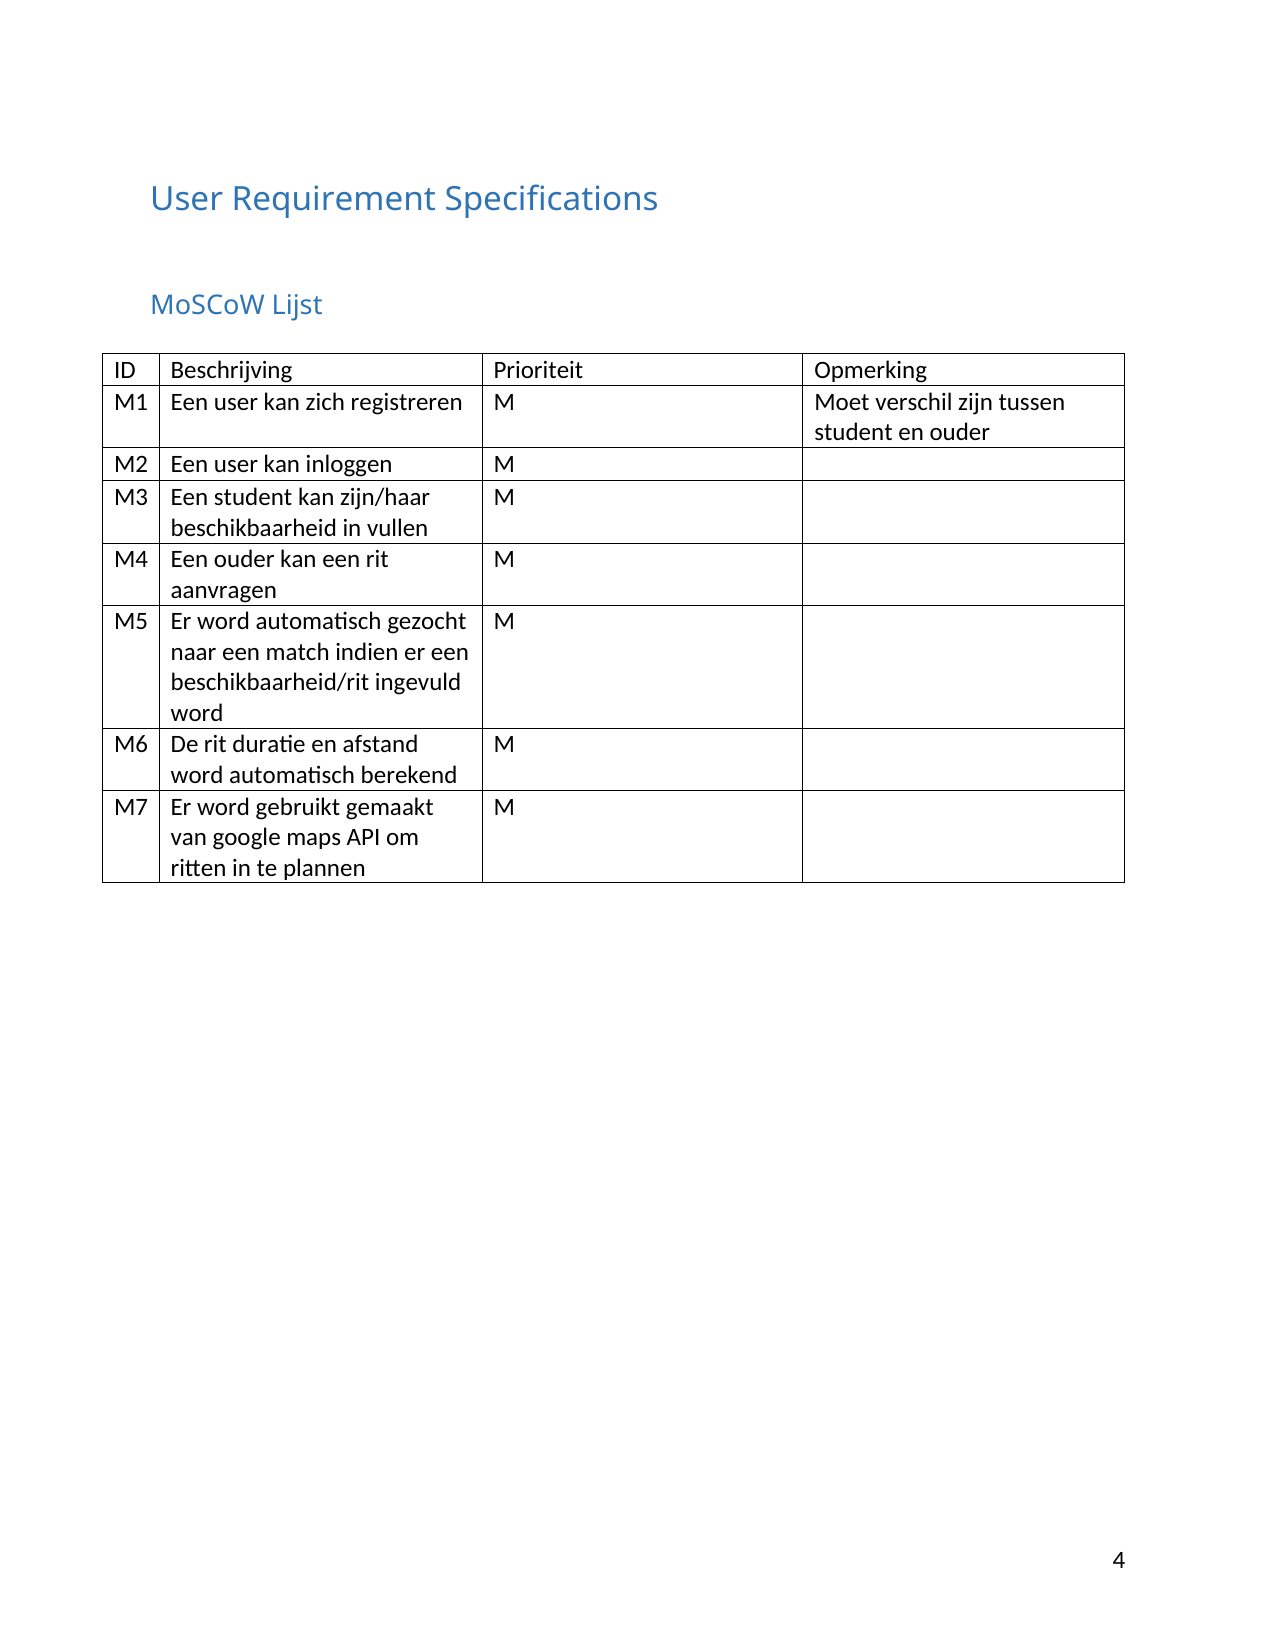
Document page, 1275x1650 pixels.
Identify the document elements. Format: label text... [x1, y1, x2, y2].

table_cell Een ouder kan een rit aanvragen [160, 544, 482, 604]
table_cell [803, 606, 1124, 728]
subtitle MoSCoW Lijst [150, 286, 1125, 322]
table_cell [803, 481, 1124, 542]
table_cell M [483, 481, 802, 542]
table_cell Er word automatisch gezocht naar een match indien er een beschikbaarheid/rit ingevuld word [160, 606, 482, 728]
table_header Opmerking [803, 354, 1124, 384]
table_header ID [103, 354, 159, 384]
table_cell Moet verschil zijn tussen student en ouder [803, 386, 1124, 447]
table_cell Een user kan zich registreren [160, 386, 482, 447]
table_cell M4 [103, 544, 159, 604]
table_cell M [483, 791, 802, 882]
table_cell [803, 791, 1124, 882]
table_cell M1 [103, 386, 159, 447]
table_header Prioriteit [483, 354, 802, 384]
table_cell De rit duratie en afstand word automatisch berekend [160, 729, 482, 790]
table_cell [803, 448, 1124, 480]
table_cell M [483, 544, 802, 604]
table_header Beschrijving [160, 354, 482, 384]
table_cell M7 [103, 791, 159, 882]
subtitle User Requirement Specifications [150, 175, 1125, 220]
table_cell M5 [103, 606, 159, 728]
table_cell [803, 544, 1124, 604]
table_cell M [483, 448, 802, 480]
table_cell Er word gebruikt gemaakt van google maps API om ritten in te plannen [160, 791, 482, 882]
table_cell M [483, 606, 802, 728]
table_cell M2 [103, 448, 159, 480]
table_cell Een student kan zijn/haar beschikbaarheid in vullen [160, 481, 482, 542]
table_cell M3 [103, 481, 159, 542]
table_cell M6 [103, 729, 159, 790]
table_cell M [483, 729, 802, 790]
table_cell [803, 729, 1124, 790]
table_cell Een user kan inloggen [160, 448, 482, 480]
table_cell M [483, 386, 802, 447]
